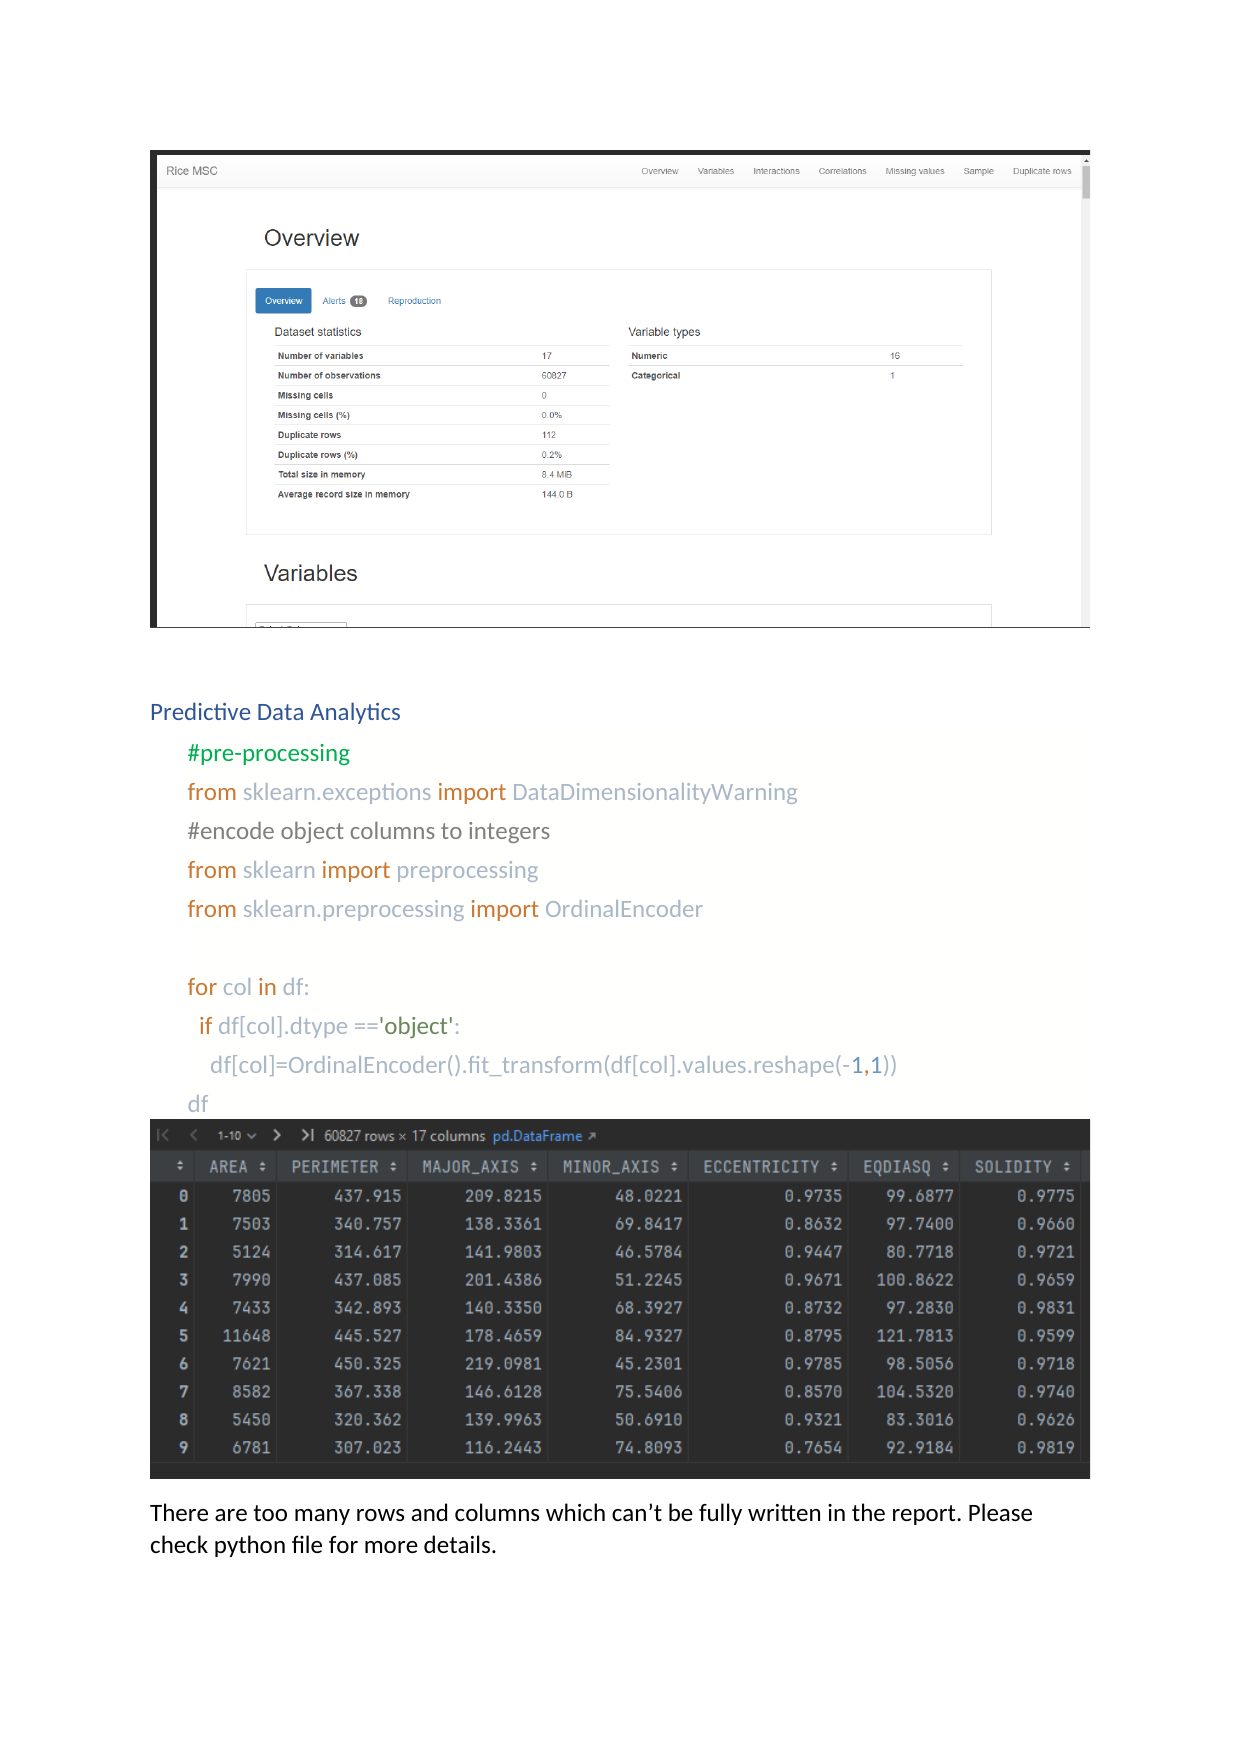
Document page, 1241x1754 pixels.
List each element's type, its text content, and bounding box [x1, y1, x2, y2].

text There are too many rows and columns which can’t be fully written in the report. Please check python file for more details. [150, 1497, 1090, 1559]
text from sklearn.exceptions import DataDimensionalityWarning #encode object columns to integers from sklearn import preprocessing from sklearn.preprocessing import OrdinalEncoder for col in df: if df[col].dtype =='object': df[col]=OrdinalEncoder().fit_transform(df[col].values.reshape(-1,1)) df [187, 767, 1090, 1119]
subtitle Predictive Data Analytics [150, 696, 1090, 727]
text #pre-processing [187, 728, 1090, 767]
picture [150, 1119, 1091, 1479]
picture [150, 150, 1091, 628]
